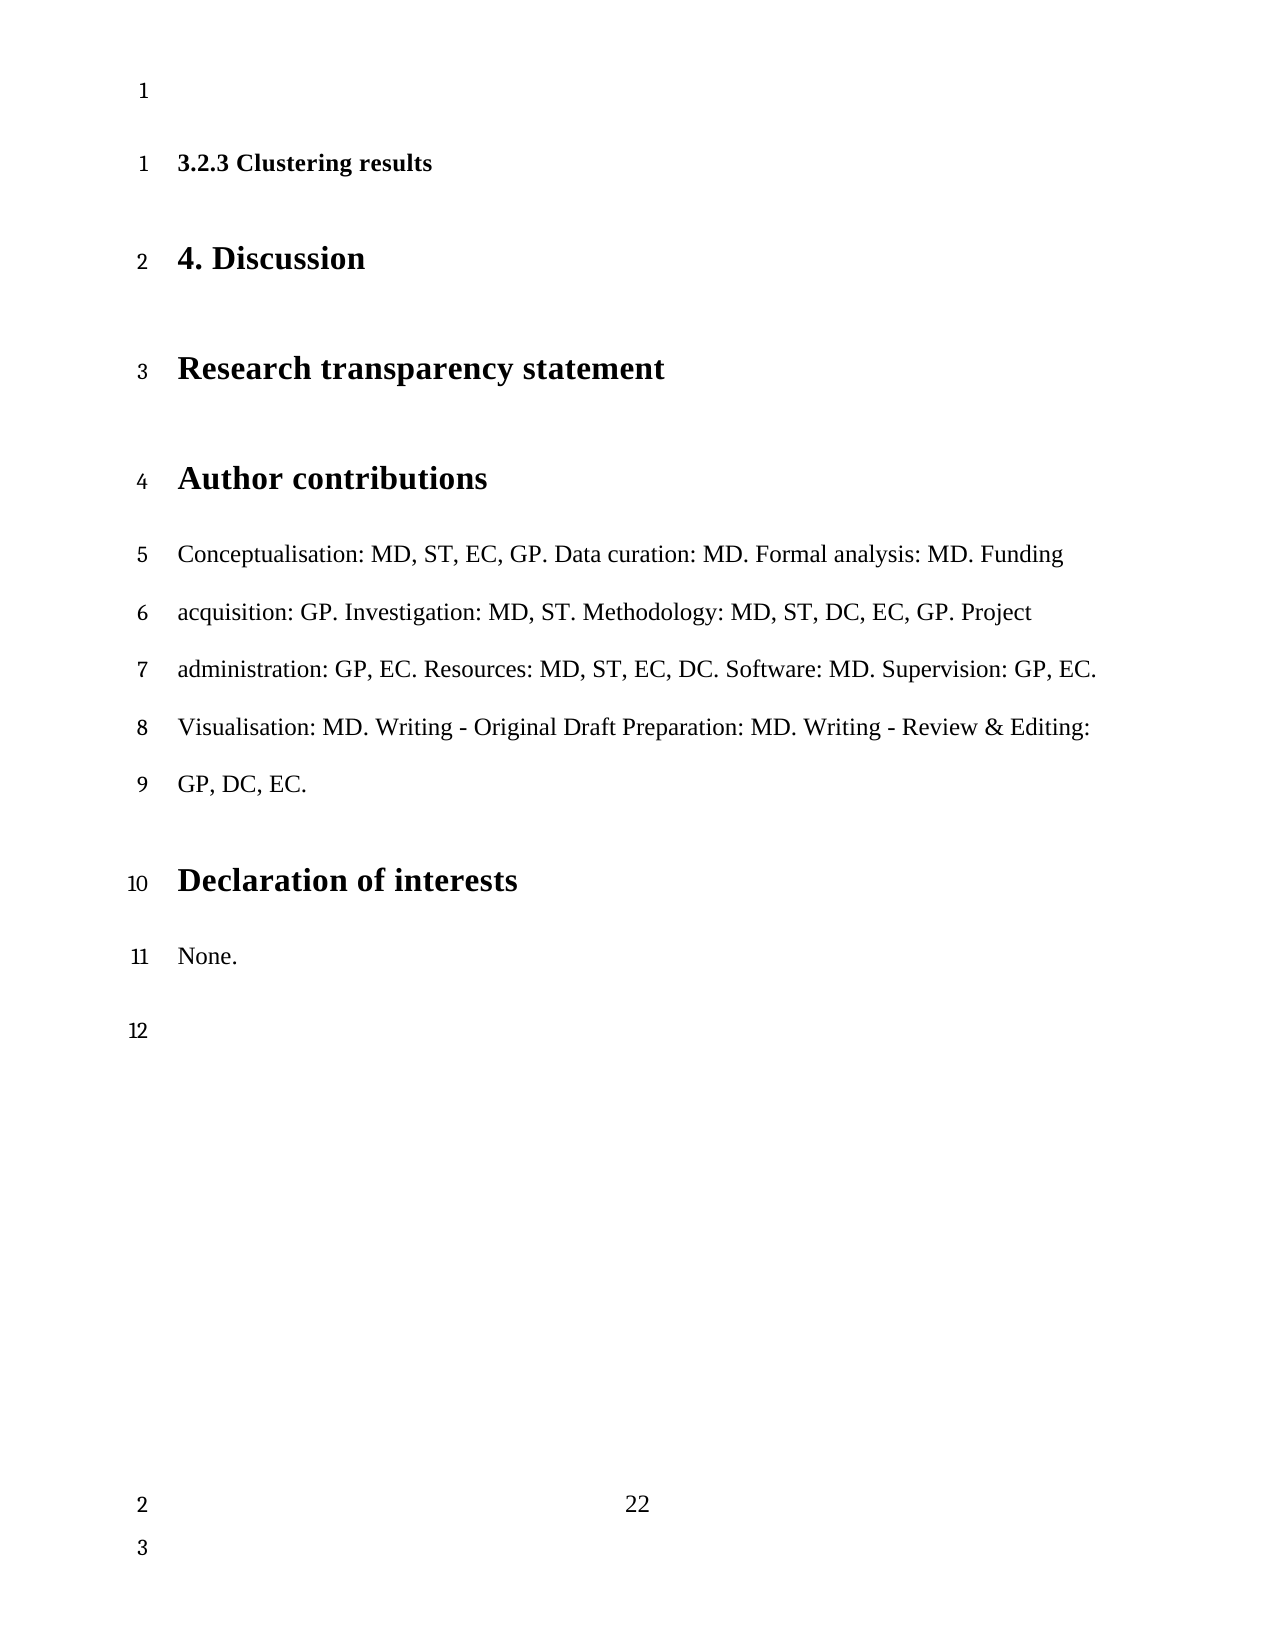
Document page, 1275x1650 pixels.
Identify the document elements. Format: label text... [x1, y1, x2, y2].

subtitle Author contributions [177, 458, 1098, 497]
subtitle 4. Discussion [177, 238, 1098, 277]
subtitle Declaration of interests [177, 860, 1098, 898]
subtitle 3.2.3 Clustering results [177, 148, 1098, 176]
text None. [177, 941, 1098, 970]
subtitle Research transparency statement [177, 348, 1098, 387]
text Conceptualisation: MD, ST, EC, GP. Data curation: MD. Formal analysis: MD. Funding acquisition: GP. Investigation: MD, ST. Methodology: MD, ST, DC, EC, GP. Project administration: GP, EC. Resources: MD, ST, EC, DC. Software: MD. Supervision: GP, EC. Visualisation: MD. Writing - Original Draft Preparation: MD. Writing - Review & Editing: GP, DC, EC. [177, 539, 1098, 798]
